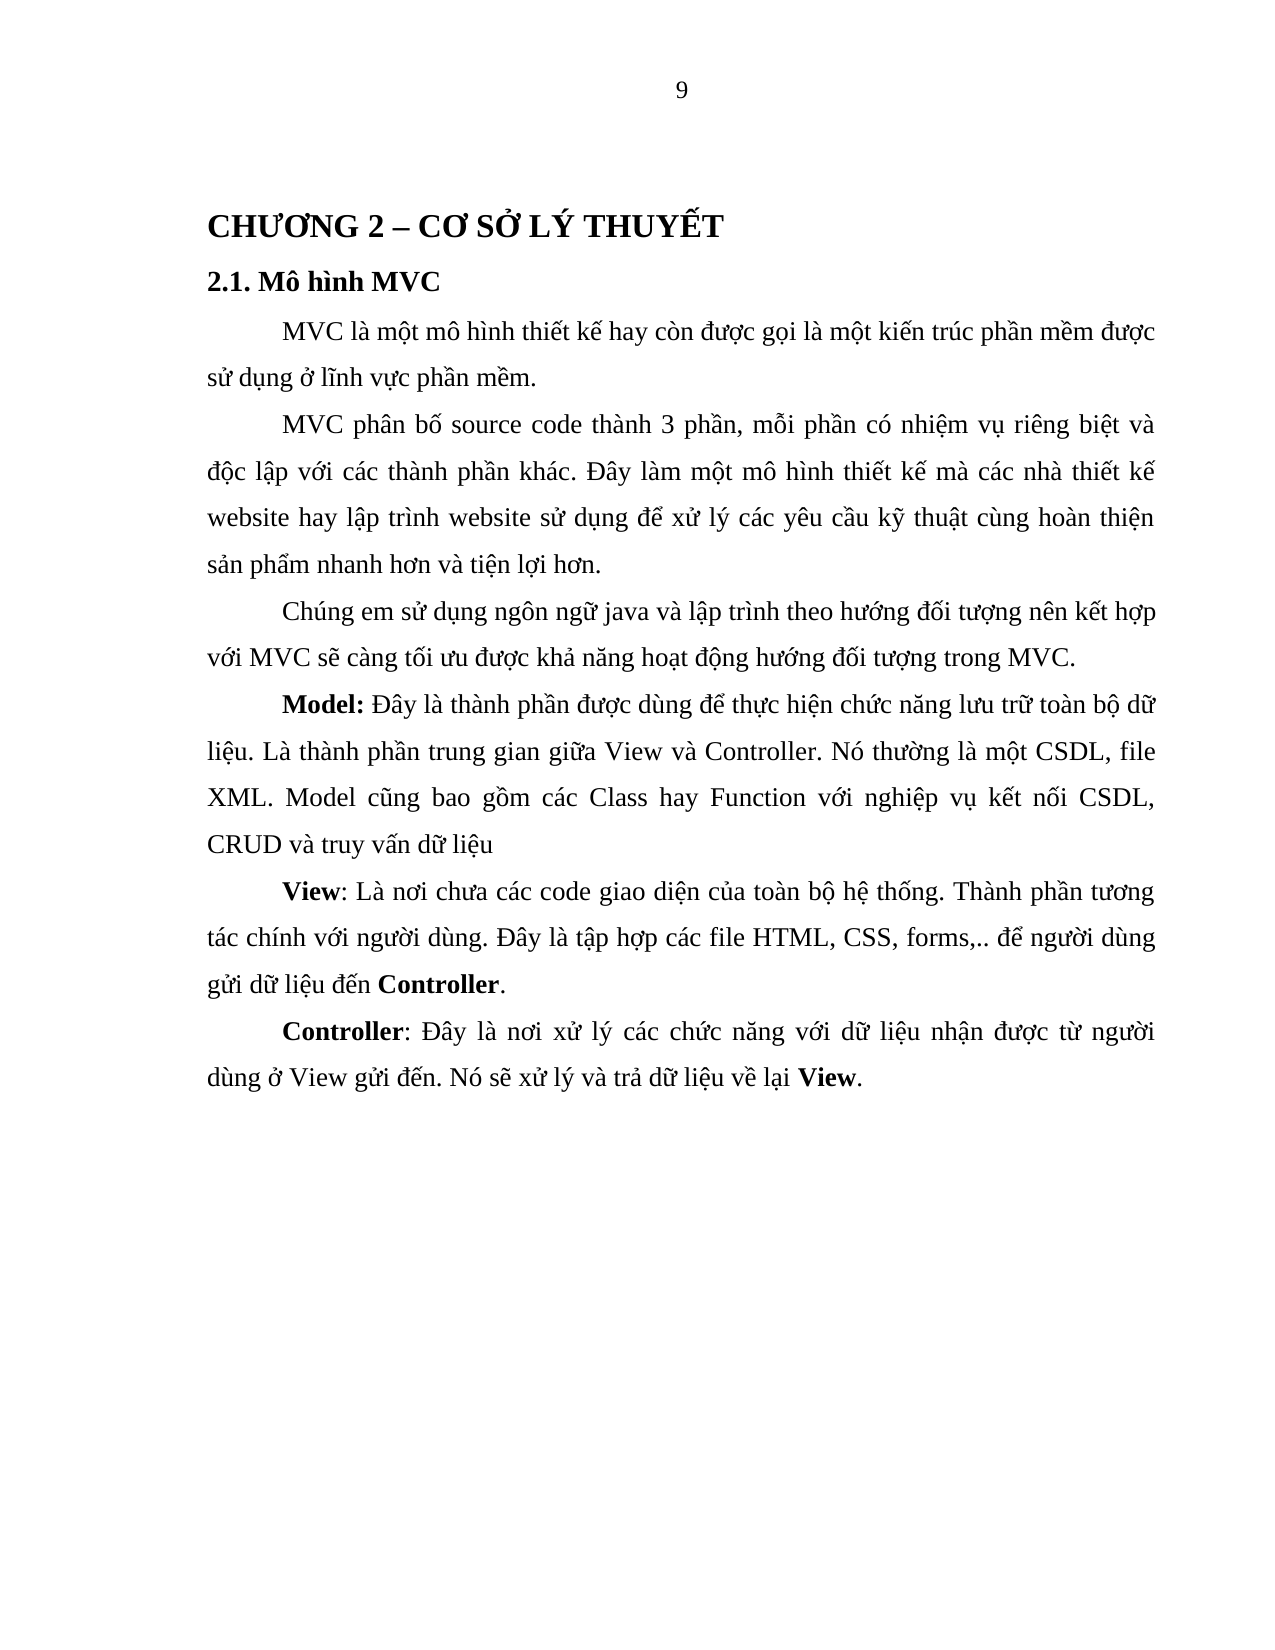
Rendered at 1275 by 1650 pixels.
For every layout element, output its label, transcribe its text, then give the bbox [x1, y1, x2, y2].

text Chúng em sử dụng ngôn ngữ java và lập trình theo hướng đối tượng nên kết hợp với MVC sẽ càng tối ưu được khả năng hoạt động hướng đối tượng trong MVC. [207, 594, 1157, 672]
text Model: Đây là thành phần được dùng để thực hiện chức năng lưu trữ toàn bộ dữ liệu. Là thành phần trung gian giữa View và Controller. Nó thường là một CSDL, file XML. Model cũng bao gồm các Class hay Function với nghiệp vụ kết nối CSDL, CRUD và truy vấn dữ liệu [207, 688, 1157, 859]
text View: Là nơi chưa các code giao diện của toàn bộ hệ thống. Thành phần tương tác chính với người dùng. Đây là tập hợp các file HTML, CSS, forms,.. để người dùng gửi dữ liệu đến Controller. [207, 874, 1157, 999]
text MVC là một mô hình thiết kế hay còn được gọi là một kiến trúc phần mềm được sử dụng ở lĩnh vực phần mềm. [207, 314, 1157, 392]
list Mô hình MVC [207, 264, 1157, 298]
text CHƯƠNG 2 – CƠ SỞ LÝ THUYẾT [207, 207, 1157, 245]
text MVC phân bố source code thành 3 phần, mỗi phần có nhiệm vụ riêng biệt và độc lập với các thành phần khác. Đây làm một mô hình thiết kế mà các nhà thiết kế website hay lập trình website sử dụng để xử lý các yêu cầu kỹ thuật cùng hoàn thiện sản phẩm nhanh hơn và tiện lợi hơn. [207, 408, 1157, 579]
text Controller: Đây là nơi xử lý các chức năng với dữ liệu nhận được từ người dùng ở View gửi đến. Nó sẽ xử lý và trả dữ liệu về lại View. [207, 1014, 1157, 1092]
